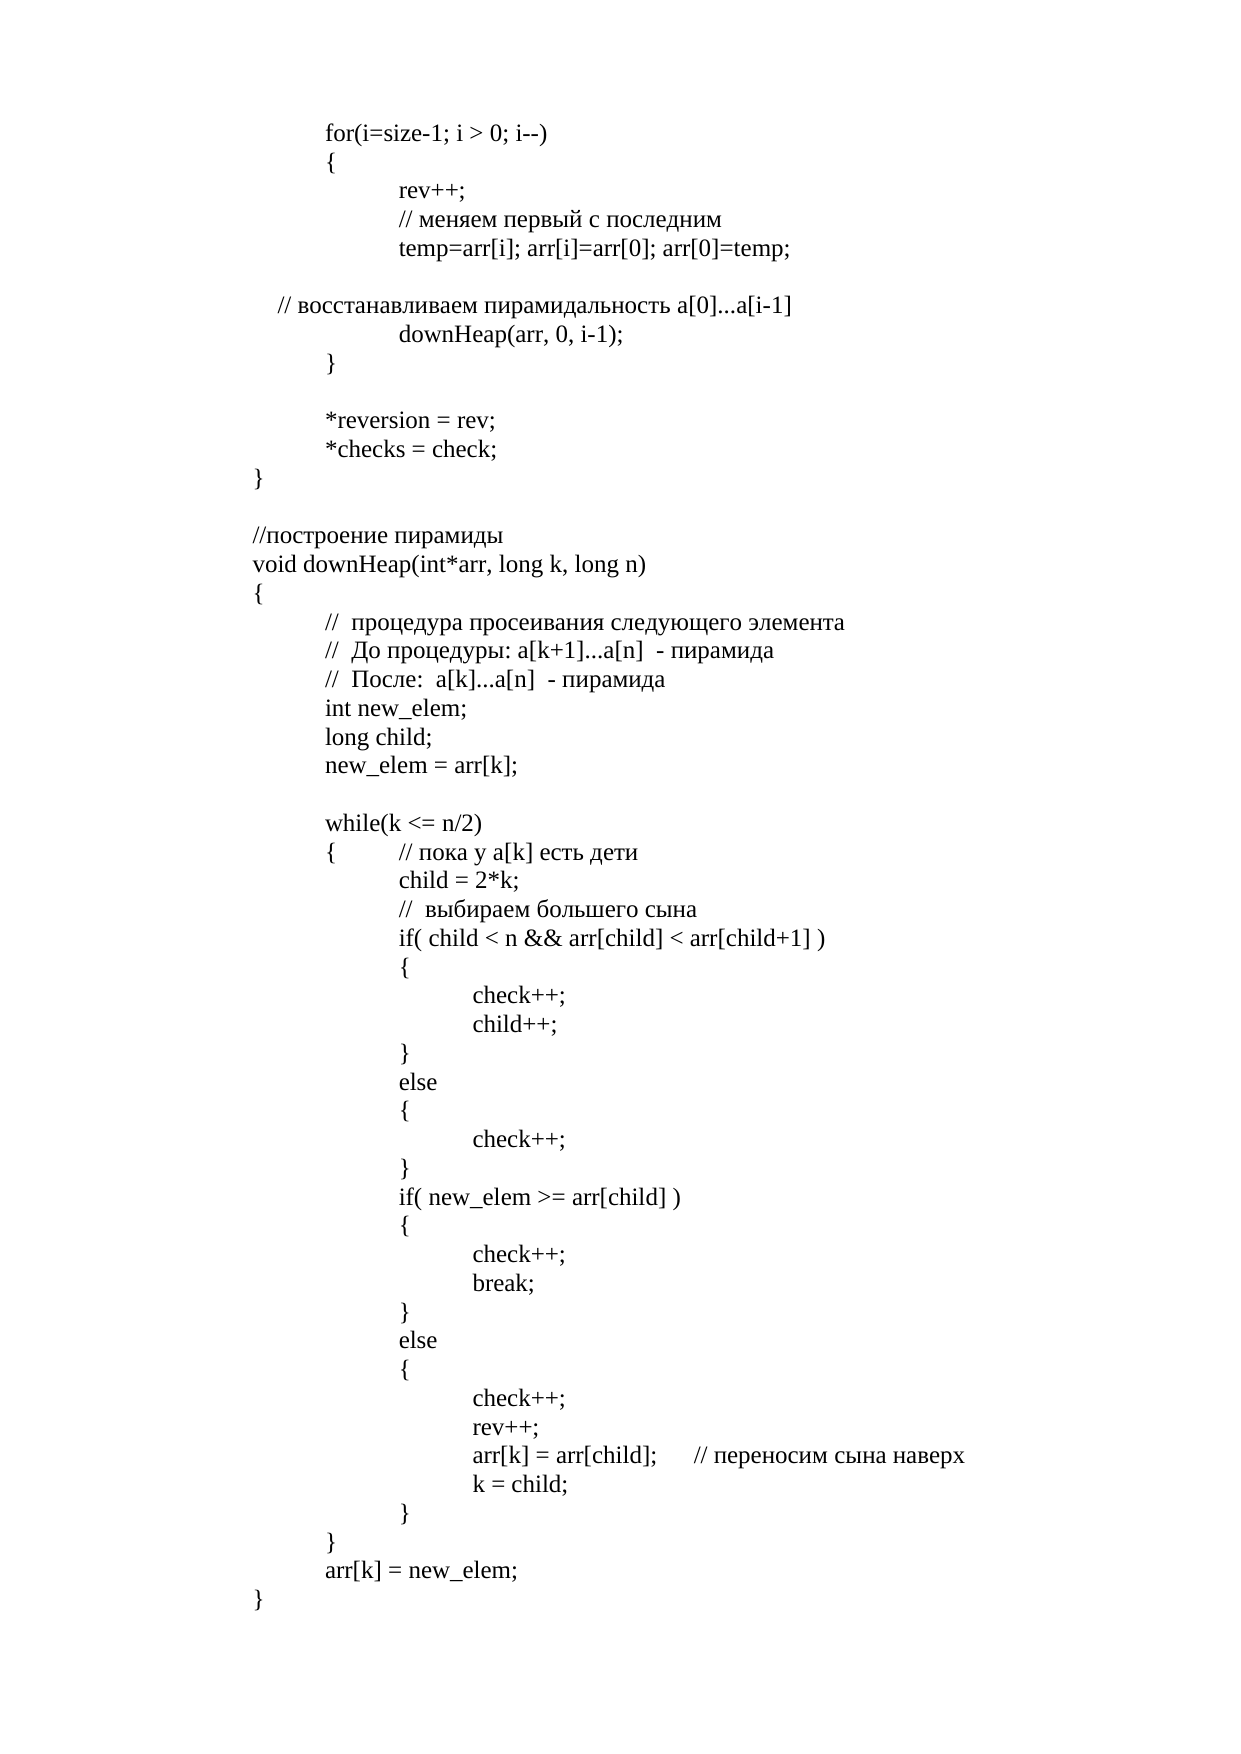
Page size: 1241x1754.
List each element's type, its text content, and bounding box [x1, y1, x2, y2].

list { [252, 952, 1152, 981]
list // процедура просеивания следующего элемента [252, 607, 1152, 636]
list k = child; [252, 1469, 1152, 1498]
list // меняем первый с последним [252, 204, 1152, 233]
list //построение пирамиды [252, 521, 1152, 549]
list rev++; [252, 1412, 1152, 1441]
list // После: a[k]...a[n] - пирамида [252, 664, 1152, 693]
list temp=arr[i]; arr[i]=arr[0]; arr[0]=temp; [252, 233, 1152, 262]
list } [252, 348, 1152, 377]
list { [252, 147, 1152, 176]
list arr[k] = arr[child]; // переносим сына наверх [252, 1441, 1152, 1469]
list downHeap(arr, 0, i-1); [252, 319, 1152, 348]
list check++; [252, 1239, 1152, 1268]
list child++; [252, 1009, 1152, 1038]
list { [252, 1096, 1152, 1124]
list } [252, 1527, 1152, 1556]
list { // пока у a[k] есть дети [252, 837, 1152, 866]
list else [252, 1326, 1152, 1354]
list check++; [252, 1383, 1152, 1412]
list } [252, 1153, 1152, 1182]
list for(i=size-1; i > 0; i--) [252, 118, 1152, 147]
list *reversion = rev; [252, 406, 1152, 434]
list int new_elem; [252, 693, 1152, 722]
list arr[k] = new_elem; [252, 1556, 1152, 1584]
list // выбираем большего сына [252, 894, 1152, 923]
list *checks = check; [252, 434, 1152, 463]
list { [252, 1354, 1152, 1383]
list while(k <= n/2) [252, 808, 1152, 837]
list void downHeap(int*arr, long k, long n) [252, 549, 1152, 578]
list } [252, 1297, 1152, 1326]
list long child; [252, 722, 1152, 751]
list new_elem = arr[k]; [252, 751, 1152, 779]
list } [252, 463, 1152, 492]
list { [252, 578, 1152, 607]
list check++; [252, 1124, 1152, 1153]
list // восстанавливаем пирамидальность a[0]...a[i-1] [252, 291, 1152, 319]
list break; [252, 1268, 1152, 1297]
list } [252, 1498, 1152, 1527]
list if( new_elem >= arr[child] ) [252, 1182, 1152, 1211]
list child = 2*k; [252, 866, 1152, 894]
list { [252, 1211, 1152, 1239]
list } [252, 1038, 1152, 1067]
list if( child < n && arr[child] < arr[child+1] ) [252, 923, 1152, 952]
list // До процедуры: a[k+1]...a[n] - пирамида [252, 636, 1152, 664]
list else [252, 1067, 1152, 1096]
list rev++; [252, 176, 1152, 204]
list } [252, 1584, 1152, 1613]
list check++; [252, 981, 1152, 1009]
